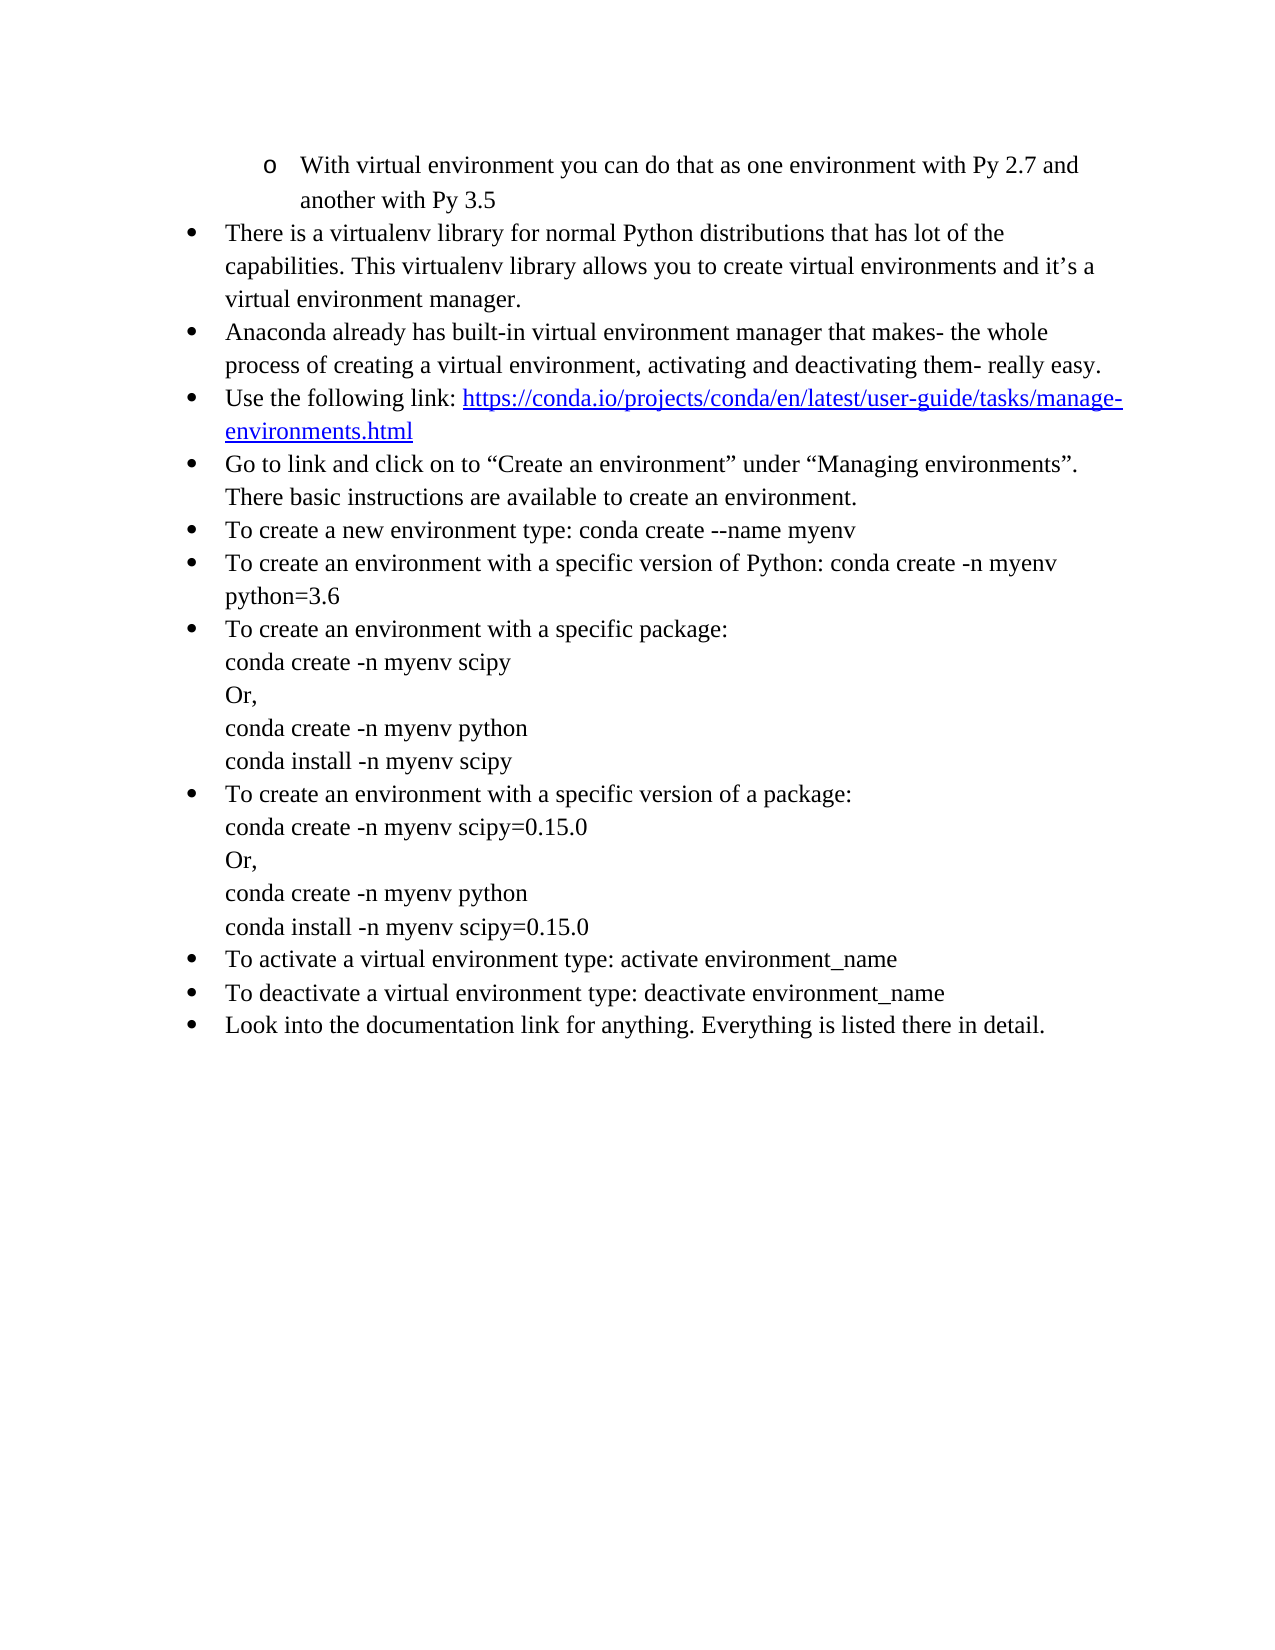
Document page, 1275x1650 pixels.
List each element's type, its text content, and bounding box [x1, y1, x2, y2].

list With virtual environment you can do that as one environment with Py 2.7 and another with Py 3.5 [262, 150, 1125, 214]
list conda create -n myenv python [225, 713, 1125, 742]
list There is a virtualenv library for normal Python distributions that has lot of the capabilities. This virtualenv library allows you to create virtual environments and it’s a virtual environment manager. [187, 218, 1125, 313]
list To create an environment with a specific version of a package: [187, 779, 1125, 808]
list To activate a virtual environment type: activate environment_name [187, 944, 1125, 973]
list conda install -n myenv scipy [225, 746, 1125, 775]
list conda create -n myenv scipy [225, 647, 1125, 676]
list To create an environment with a specific version of Python: conda create -n myenv python=3.6 [187, 548, 1125, 610]
list Or, [225, 846, 1125, 874]
list To deactivate a virtual environment type: deactivate environment_name [187, 978, 1125, 1006]
list To create a new environment type: conda create --name myenv [187, 515, 1125, 544]
list conda install -n myenv scipy=0.15.0 [225, 912, 1125, 940]
list Go to link and click on to “Create an environment” under “Managing environments”. There basic instructions are available to create an environment. [187, 449, 1125, 511]
list conda create -n myenv python [225, 878, 1125, 907]
list Look into the documentation link for anything. Everything is listed there in detail. [187, 1011, 1125, 1039]
list To create an environment with a specific package: [187, 614, 1125, 643]
list Or, [225, 680, 1125, 709]
list Anaconda already has built-in virtual environment manager that makes- the whole process of creating a virtual environment, activating and deactivating them- really easy. [187, 317, 1125, 379]
list conda create -n myenv scipy=0.15.0 [225, 812, 1125, 841]
list Use the following link: https://conda.io/projects/conda/en/latest/user-guide/tasks/manage-environments.html [187, 383, 1125, 445]
